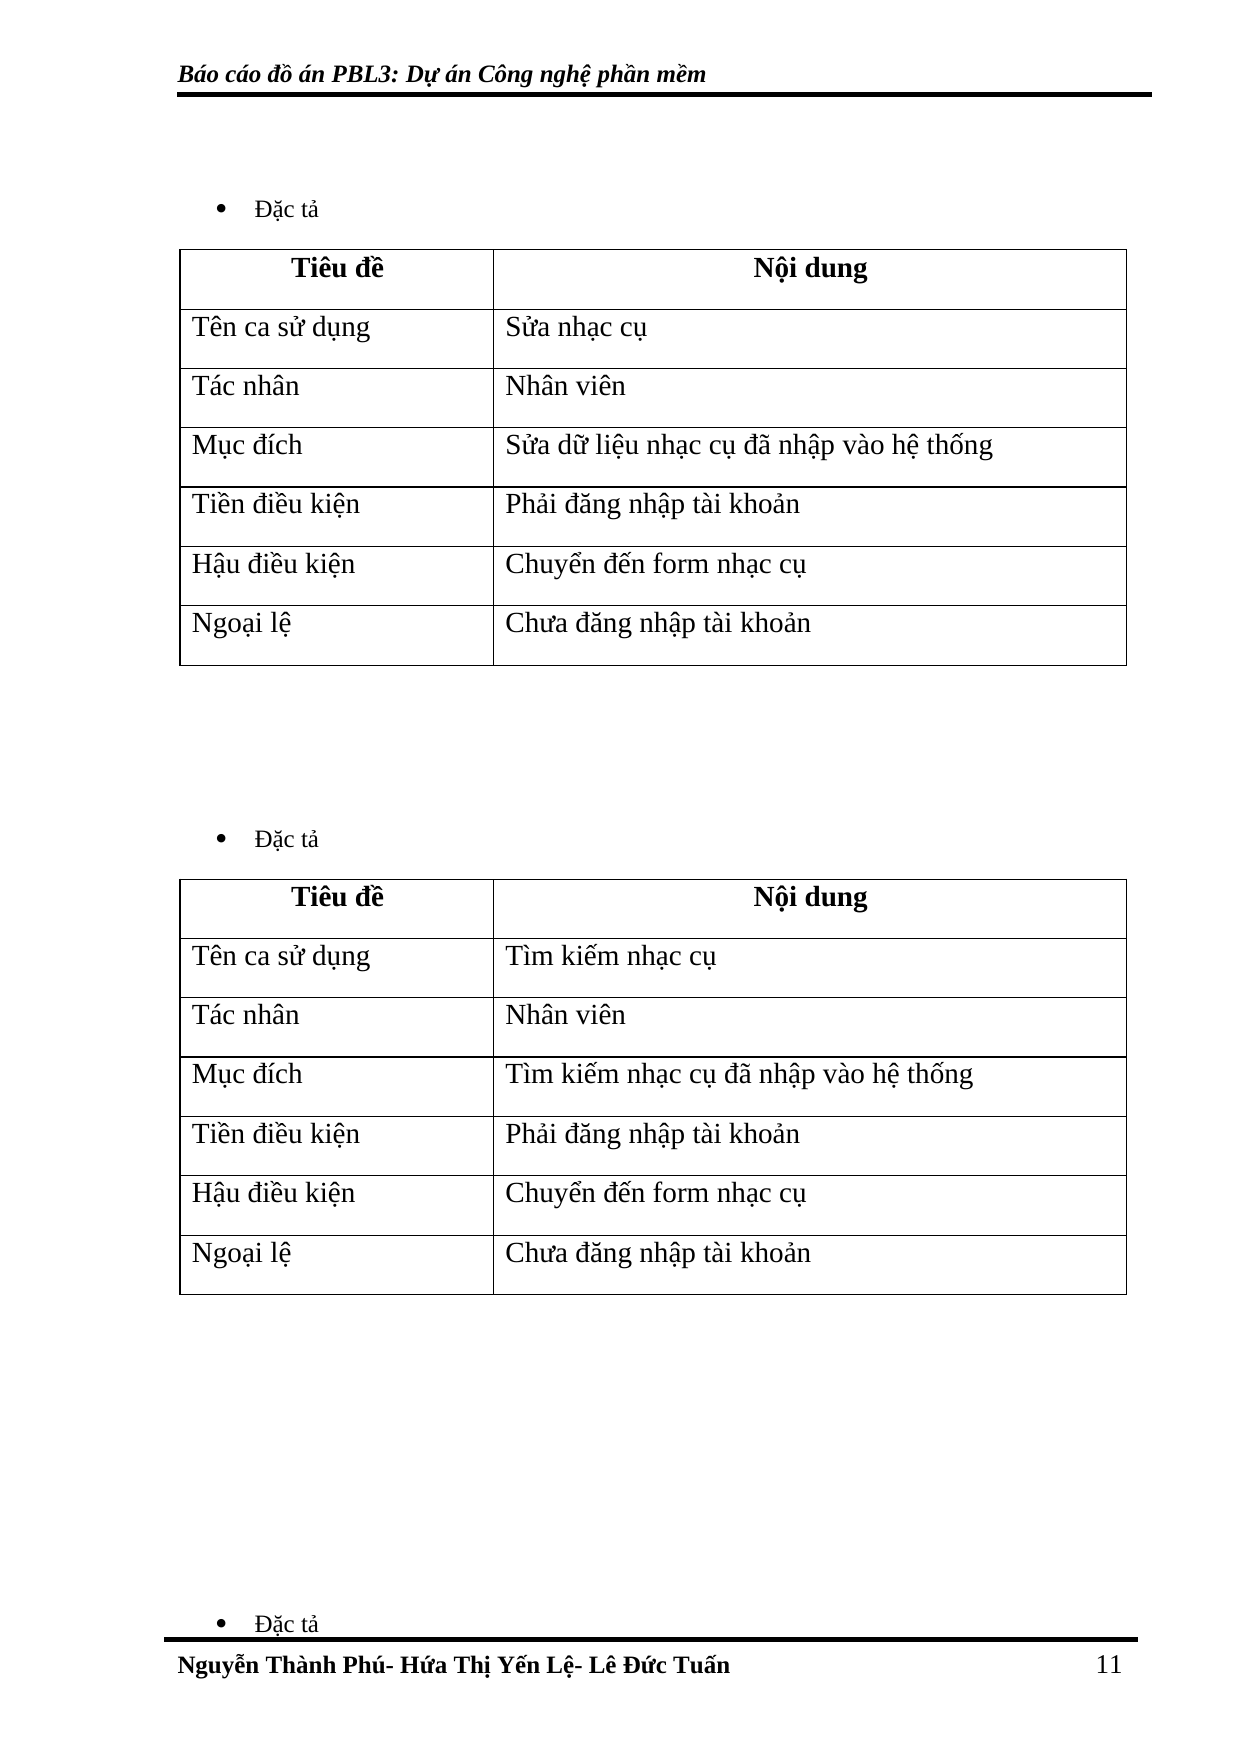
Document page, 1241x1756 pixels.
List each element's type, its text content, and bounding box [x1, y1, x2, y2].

table_header Nội dung [494, 250, 1126, 308]
table_cell Ngoại lệ [181, 1236, 493, 1294]
table_cell Hậu điều kiện [181, 547, 493, 605]
table_cell Chuyển đến form nhạc cụ [494, 547, 1126, 605]
table_cell Nhân viên [494, 998, 1126, 1056]
table_cell Sửa dữ liệu nhạc cụ đã nhập vào hệ thống [494, 428, 1126, 486]
table_cell Tìm kiếm nhạc cụ [494, 939, 1126, 997]
table_cell Tác nhân [181, 369, 493, 427]
table_cell Chưa đăng nhập tài khoản [494, 606, 1126, 665]
table_cell Ngoại lệ [181, 606, 493, 665]
table_cell Chưa đăng nhập tài khoản [494, 1236, 1126, 1294]
table_cell Tên ca sử dụng [181, 310, 493, 368]
list Đặc tả [217, 194, 1142, 223]
table_cell Sửa nhạc cụ [494, 310, 1126, 368]
list Đặc tả [217, 1609, 1142, 1638]
table_cell Nhân viên [494, 369, 1126, 427]
table_cell Mục đích [181, 428, 493, 486]
list Đặc tả [217, 824, 1142, 853]
table_cell Phải đăng nhập tài khoản [494, 1117, 1126, 1175]
table_cell Tiền điều kiện [181, 488, 493, 546]
table_cell Tiền điều kiện [181, 1117, 493, 1175]
table_cell Tác nhân [181, 998, 493, 1056]
table_cell Hậu điều kiện [181, 1176, 493, 1234]
table_cell Tên ca sử dụng [181, 939, 493, 997]
table_cell Chuyển đến form nhạc cụ [494, 1176, 1126, 1234]
table_cell Phải đăng nhập tài khoản [494, 488, 1126, 546]
table_cell Mục đích [181, 1058, 493, 1116]
table_header Nội dung [494, 880, 1126, 938]
table_cell Tìm kiếm nhạc cụ đã nhập vào hệ thống [494, 1058, 1126, 1116]
table_header Tiêu đề [181, 250, 493, 308]
table_header Tiêu đề [181, 880, 493, 938]
